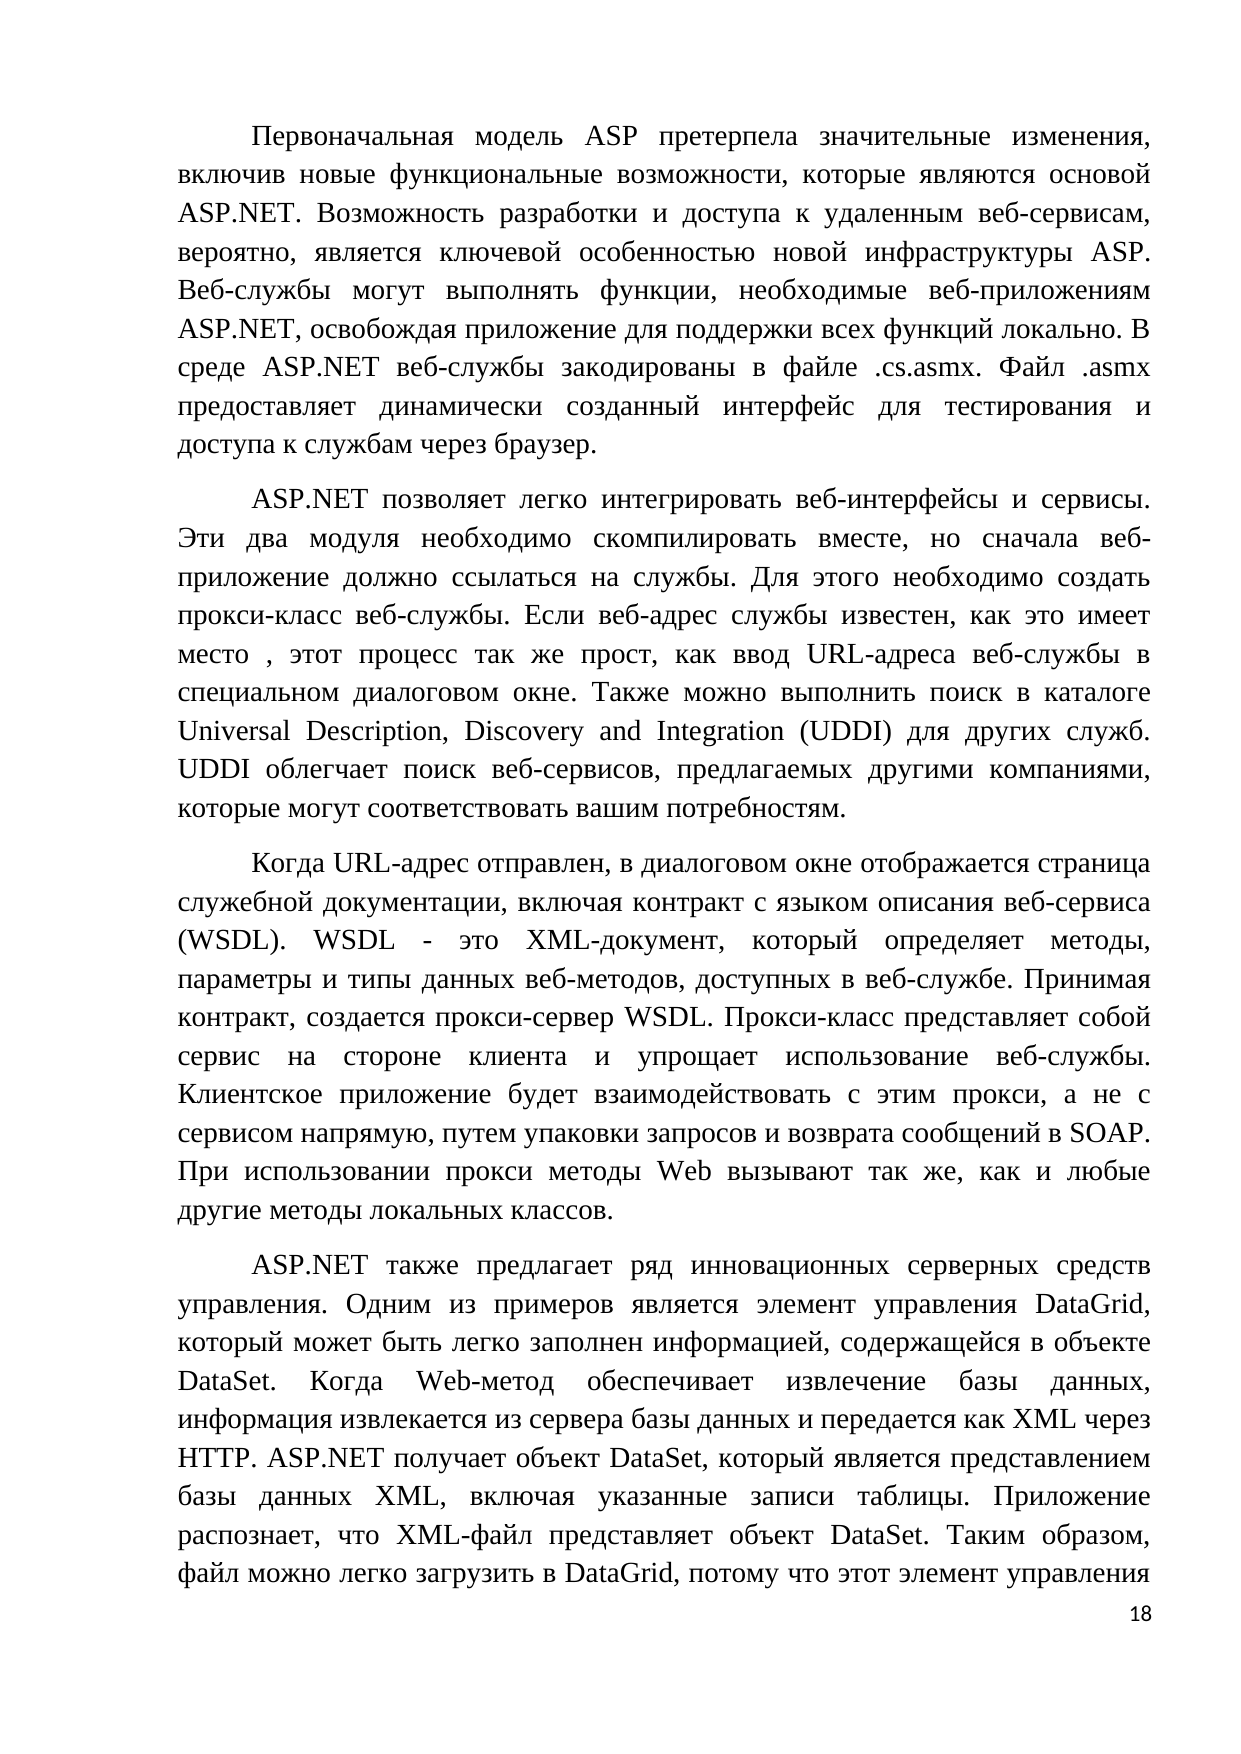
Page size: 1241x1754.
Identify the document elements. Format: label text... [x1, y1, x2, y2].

text Первоначальная модель ASP претерпела значительные изменения, включив новые функциональные возможности, которые являются основой ASP.NET. Возможность разработки и доступа к удаленным веб-сервисам, вероятно, является ключевой особенностью новой инфраструктуры ASP. Веб-службы могут выполнять функции, необходимые веб-приложениям ASP.NET, освобождая приложение для поддержки всех функций локально. В среде ASP.NET веб-службы закодированы в файле .cs.asmx. Файл .asmx предоставляет динамически созданный интерфейс для тестирования и доступа к службам через браузер. [177, 118, 1152, 460]
text Когда URL-адрес отправлен, в диалоговом окне отображается страница служебной документации, включая контракт с языком описания веб-сервиса (WSDL). WSDL - это XML-документ, который определяет методы, параметры и типы данных веб-методов, доступных в веб-службе. Принимая контракт, создается прокси-сервер WSDL. Прокси-класс представляет собой сервис на стороне клиента и упрощает использование веб-службы. Клиентское приложение будет взаимодействовать с этим прокси, а не с сервисом напрямую, путем упаковки запросов и возврата сообщений в SOAP. При использовании прокси методы Web вызывают так же, как и любые другие методы локальных классов. [177, 845, 1152, 1226]
text ASP.NET позволяет легко интегрировать веб-интерфейсы и сервисы. Эти два модуля необходимо скомпилировать вместе, но сначала веб-приложение должно ссылаться на службы. Для этого необходимо создать прокси-класс веб-службы. Если веб-адрес службы известен, как это имеет место , этот процесс так же прост, как ввод URL-адреса веб-службы в специальном диалоговом окне. Также можно выполнить поиск в каталоге Universal Description, Discovery and Integration (UDDI) для других служб. UDDI облегчает поиск веб-сервисов, предлагаемых другими компаниями, которые могут соответствовать вашим потребностям. [177, 482, 1152, 823]
